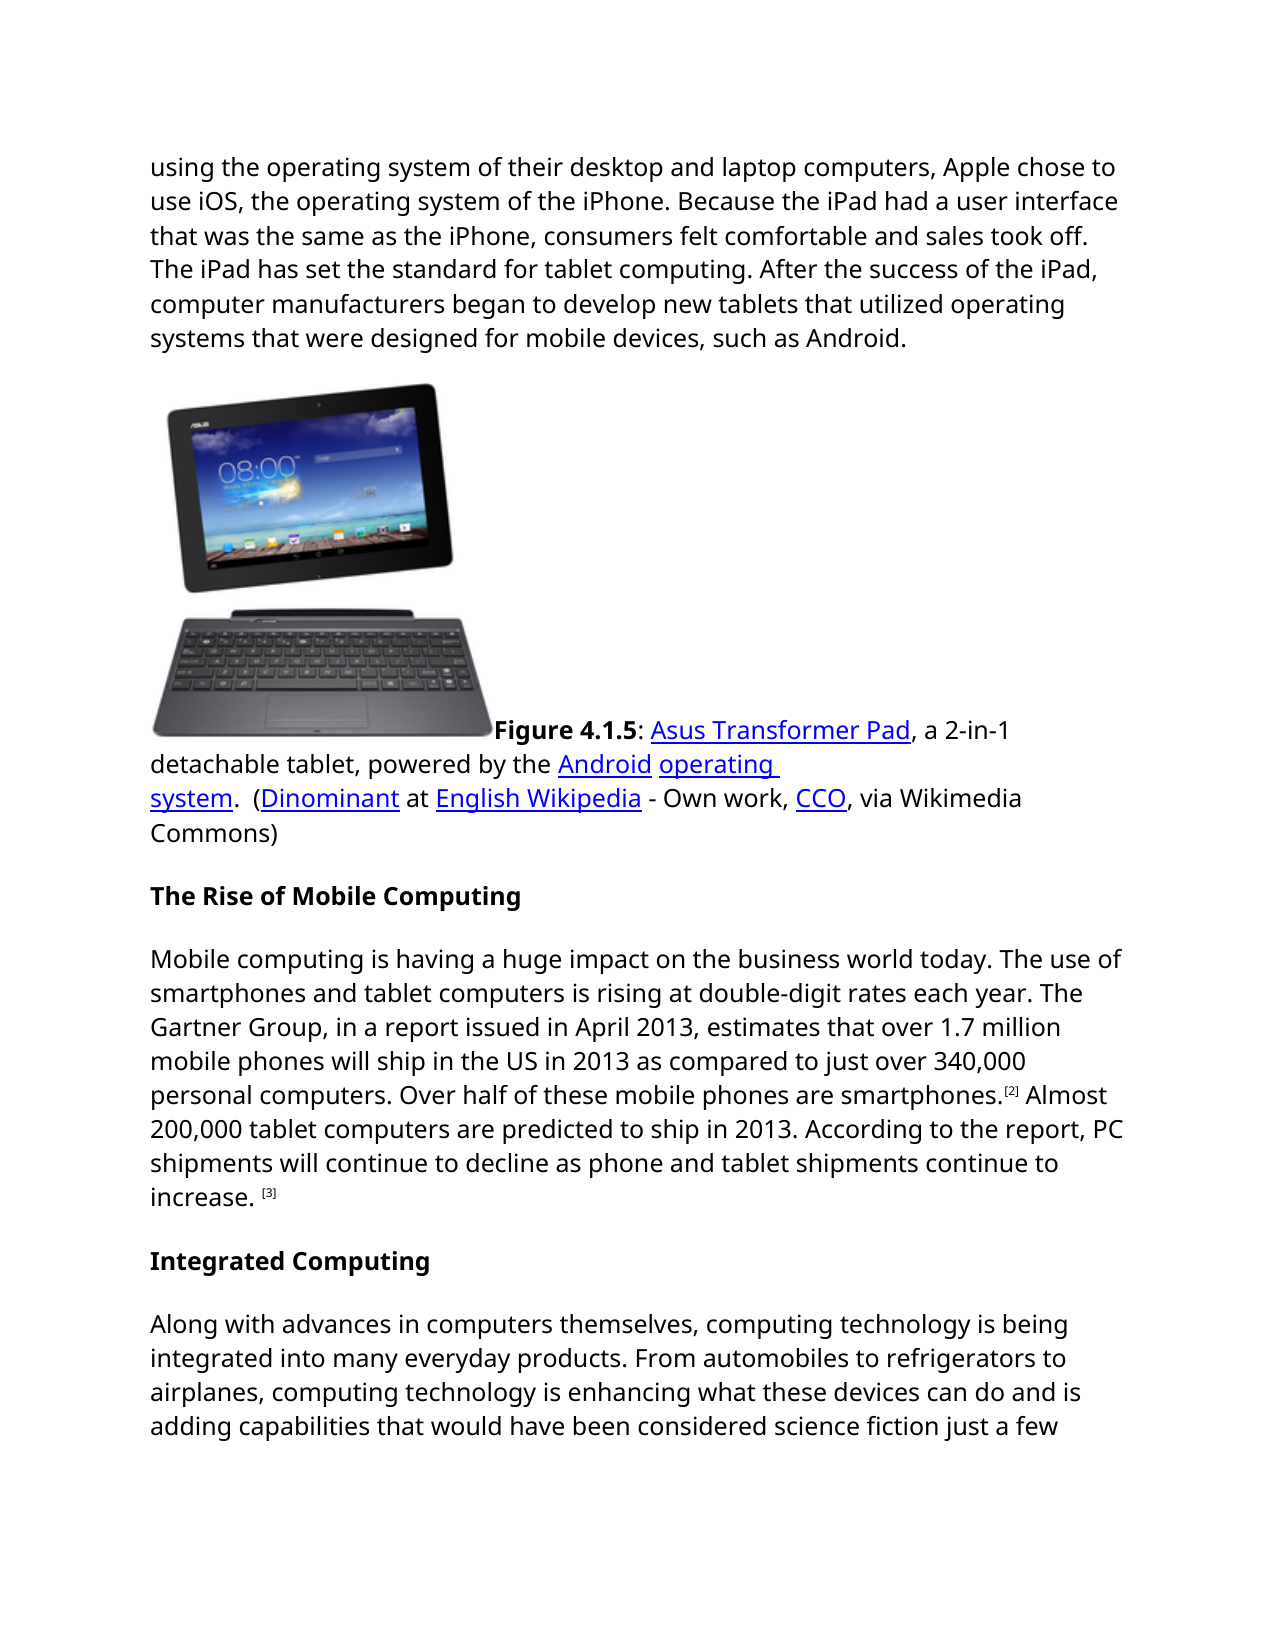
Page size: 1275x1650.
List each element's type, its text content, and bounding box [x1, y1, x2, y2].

text The Rise of Mobile Computing [150, 878, 1125, 912]
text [150, 150, 1125, 354]
text Integrated Computing [150, 1243, 1125, 1277]
text Mobile computing is having a huge impact on the business world today. The use of smartphones and tablet computers is rising at double-digit rates each year. The Gartner Group, in a report issued in April 2013, estimates that over 1.7 million mobile phones will ship in the US in 2013 as compared to just over 340,000 personal computers. Over half of these mobile phones are smartphones.[2] Almost 200,000 tablet computers are predicted to ship in 2013. According to the report, PC shipments will continue to decline as phone and tablet shipments continue to increase. [3] [150, 942, 1125, 1214]
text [150, 1307, 1125, 1443]
picture [150, 383, 494, 740]
